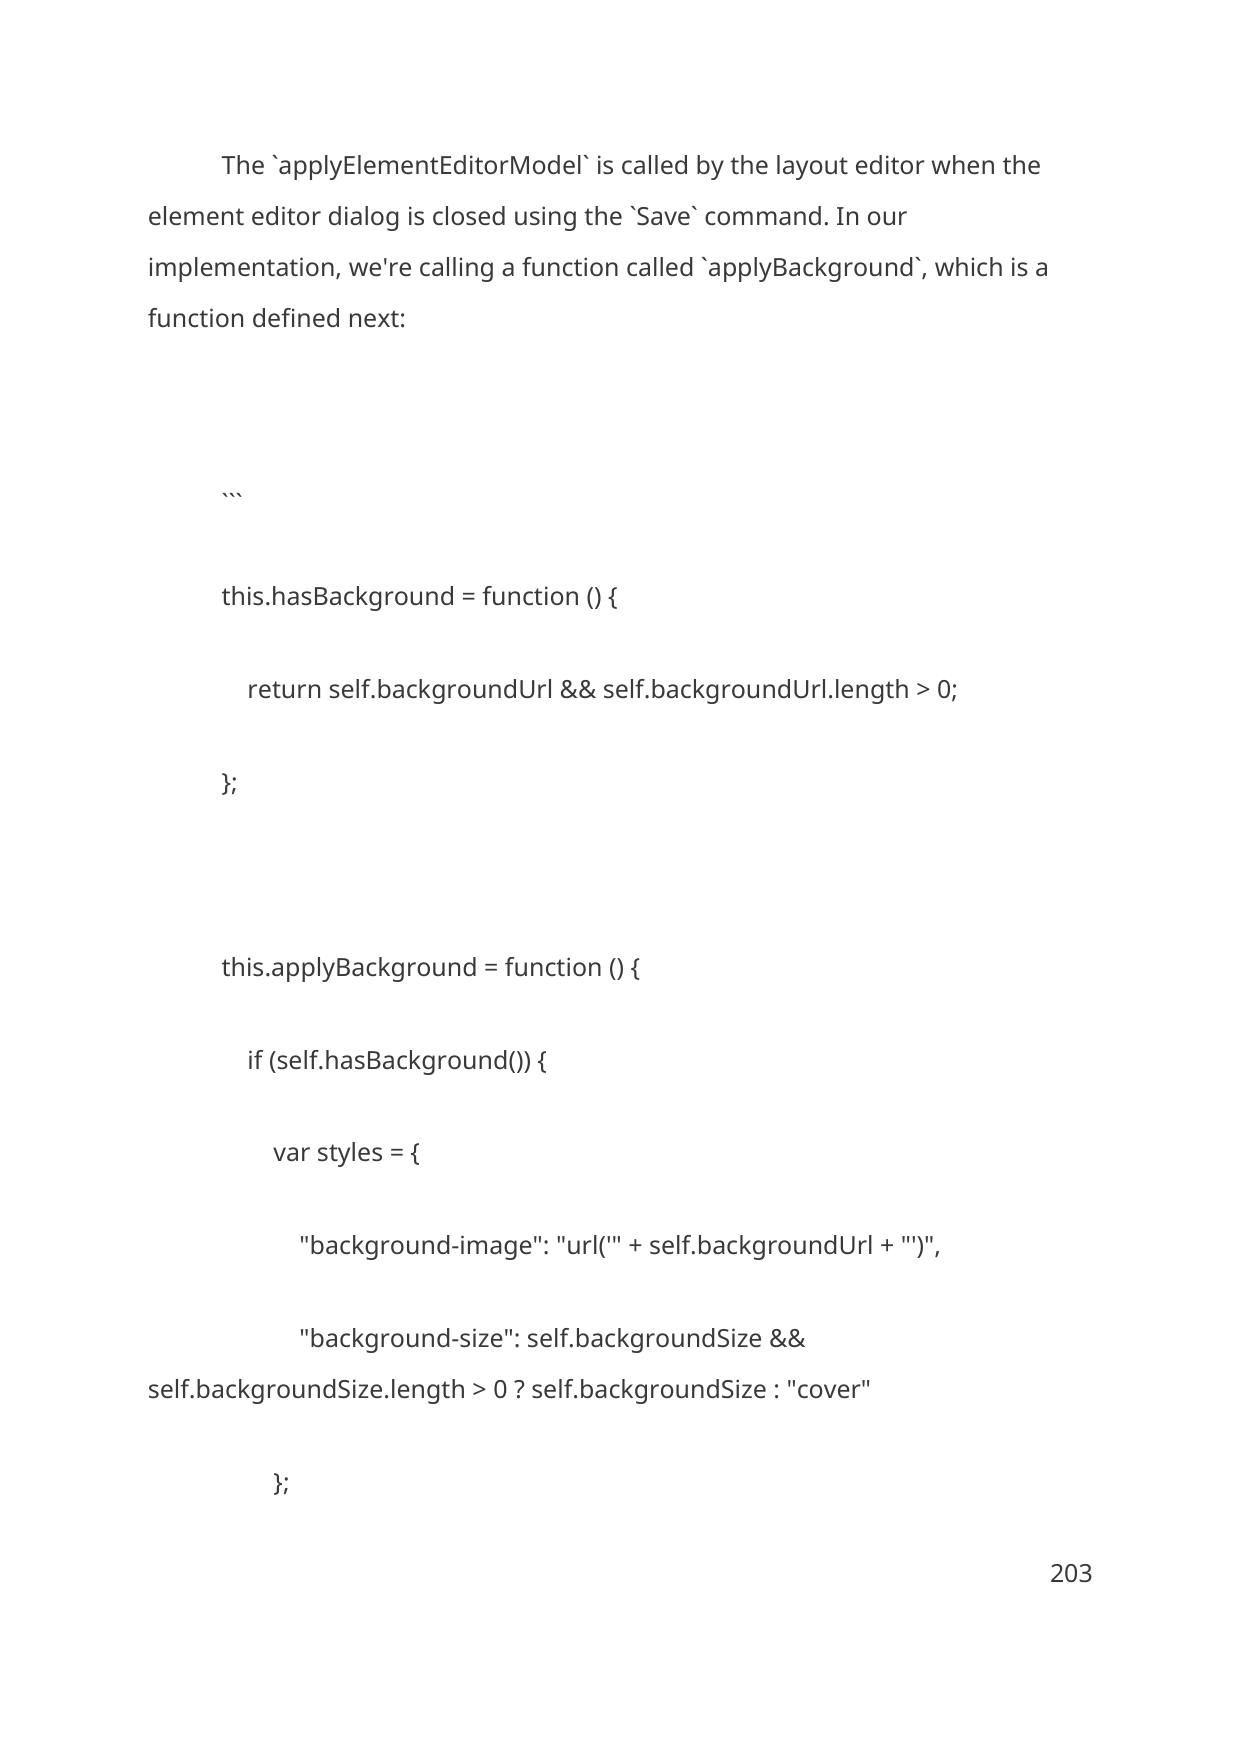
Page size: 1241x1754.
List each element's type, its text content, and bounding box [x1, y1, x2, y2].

text this.applyBackground = function () { [148, 950, 1093, 984]
text var styles = { [148, 1135, 1093, 1169]
text "background-image": "url('" + self.backgroundUrl + "')", [148, 1228, 1093, 1262]
text if (self.hasBackground()) { [148, 1042, 1093, 1076]
text this.hasBackground = function () { [148, 579, 1093, 613]
text ``` [148, 486, 1093, 520]
text }; [148, 1464, 1093, 1498]
text return self.backgroundUrl && self.backgroundUrl.length > 0; [148, 672, 1093, 706]
text The `applyElementEditorModel` is called by the layout editor when the element editor dialog is closed using the `Save` command. In our implementation, we're calling a function called `applyBackground`, which is a function defined next: [148, 148, 1093, 335]
text "background-size": self.backgroundSize && self.backgroundSize.length > 0 ? self.backgroundSize : "cover" [148, 1321, 1093, 1406]
text }; [148, 764, 1093, 798]
